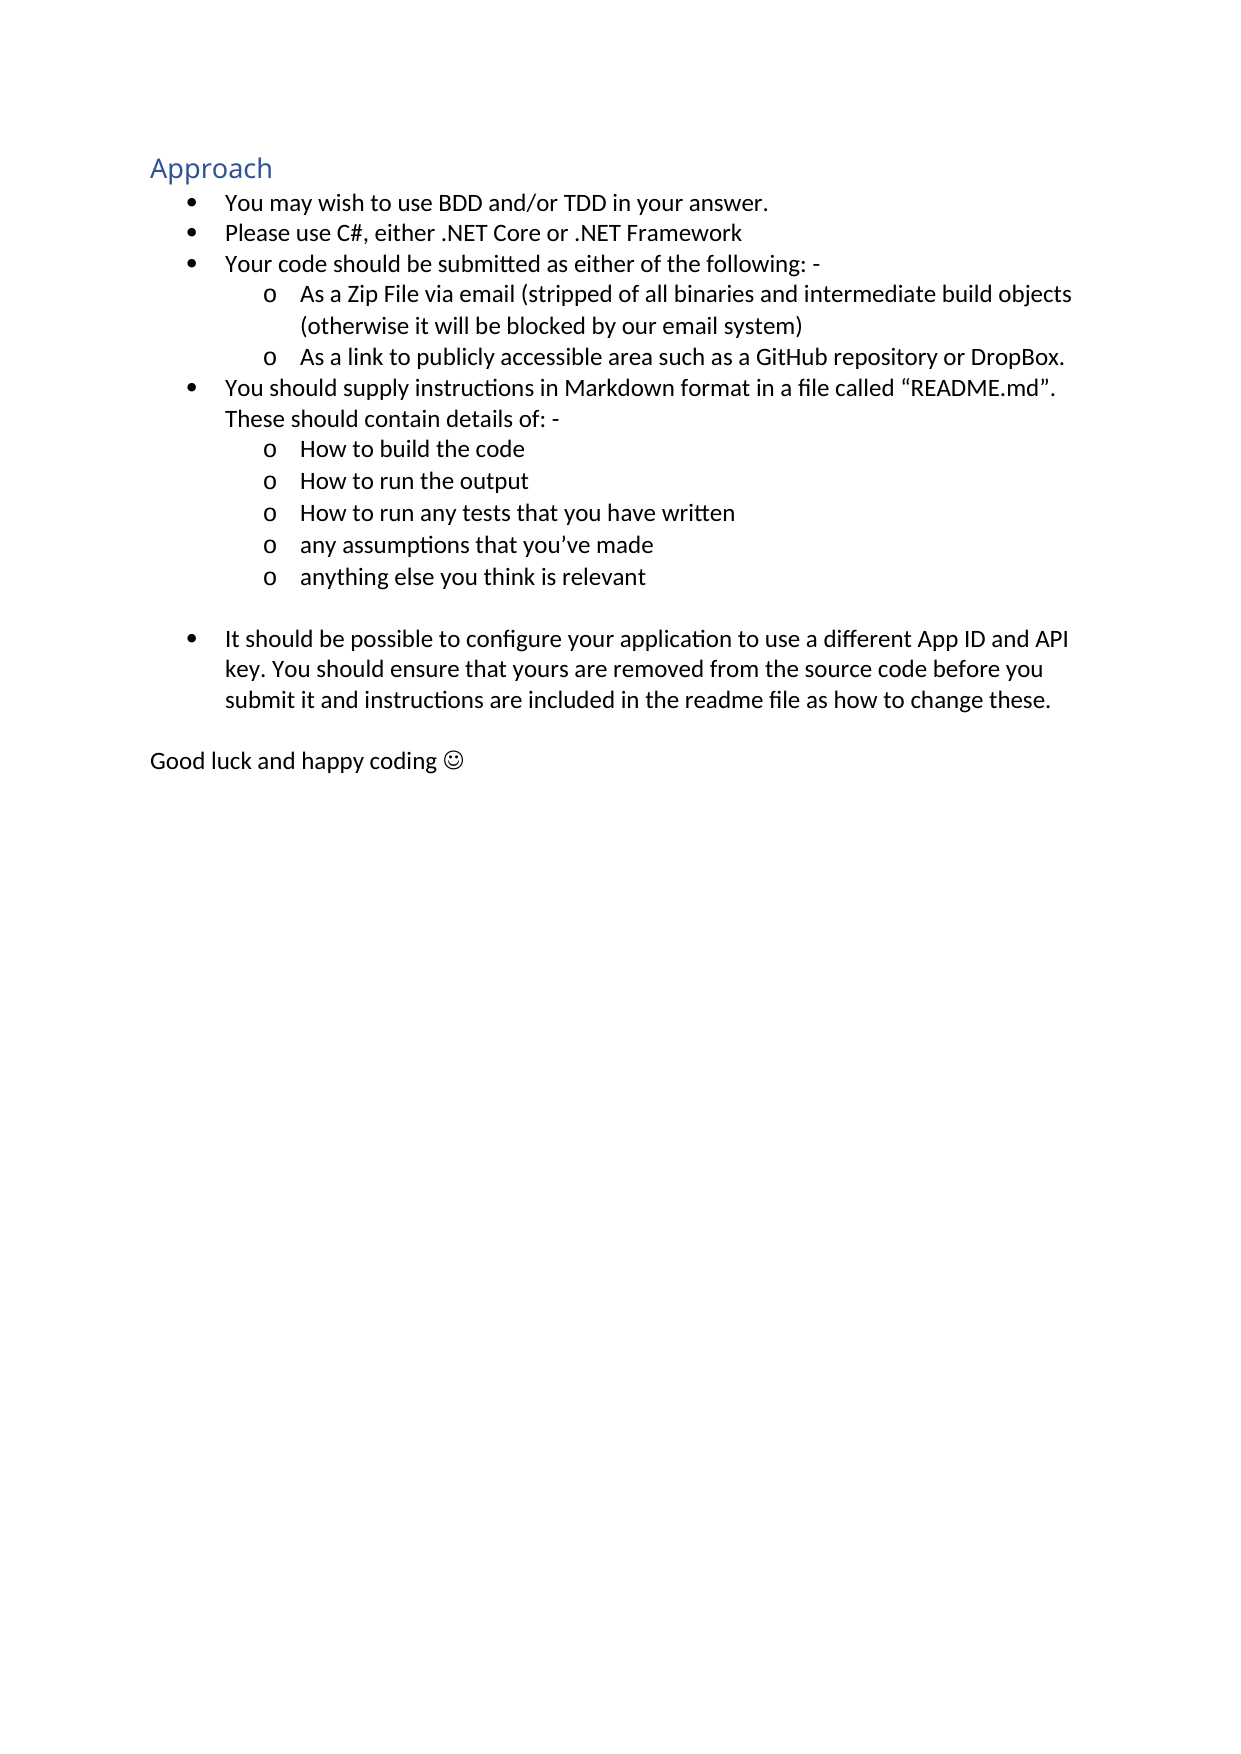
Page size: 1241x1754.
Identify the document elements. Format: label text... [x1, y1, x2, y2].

list How to run the output [262, 465, 1090, 497]
list anything else you think is relevant [262, 561, 1090, 592]
list How to run any tests that you have written [262, 497, 1090, 529]
list It should be possible to configure your application to use a different App ID and API key. You should ensure that yours are removed from the source code before you submit it and instructions are included in the readme file as how to change these. [187, 623, 1090, 714]
subtitle Approach [150, 150, 1090, 187]
list As a link to publicly accessible area such as a GitHub repository or DropBox. [262, 341, 1090, 372]
text Good luck and happy coding [150, 745, 1090, 776]
list As a Zip File via email (stripped of all binaries and intermediate build objects (otherwise it will be blocked by our email system) [262, 278, 1090, 341]
list Your code should be submitted as either of the following: - [187, 248, 1090, 278]
list You may wish to use BDD and/or TDD in your answer. [187, 187, 1090, 217]
list any assumptions that you’ve made [262, 529, 1090, 561]
list You should supply instructions in Markdown format in a file called “README.md”. These should contain details of: - [187, 372, 1090, 433]
list How to build the code [262, 433, 1090, 465]
list Please use C#, either .NET Core or .NET Framework [187, 217, 1090, 248]
